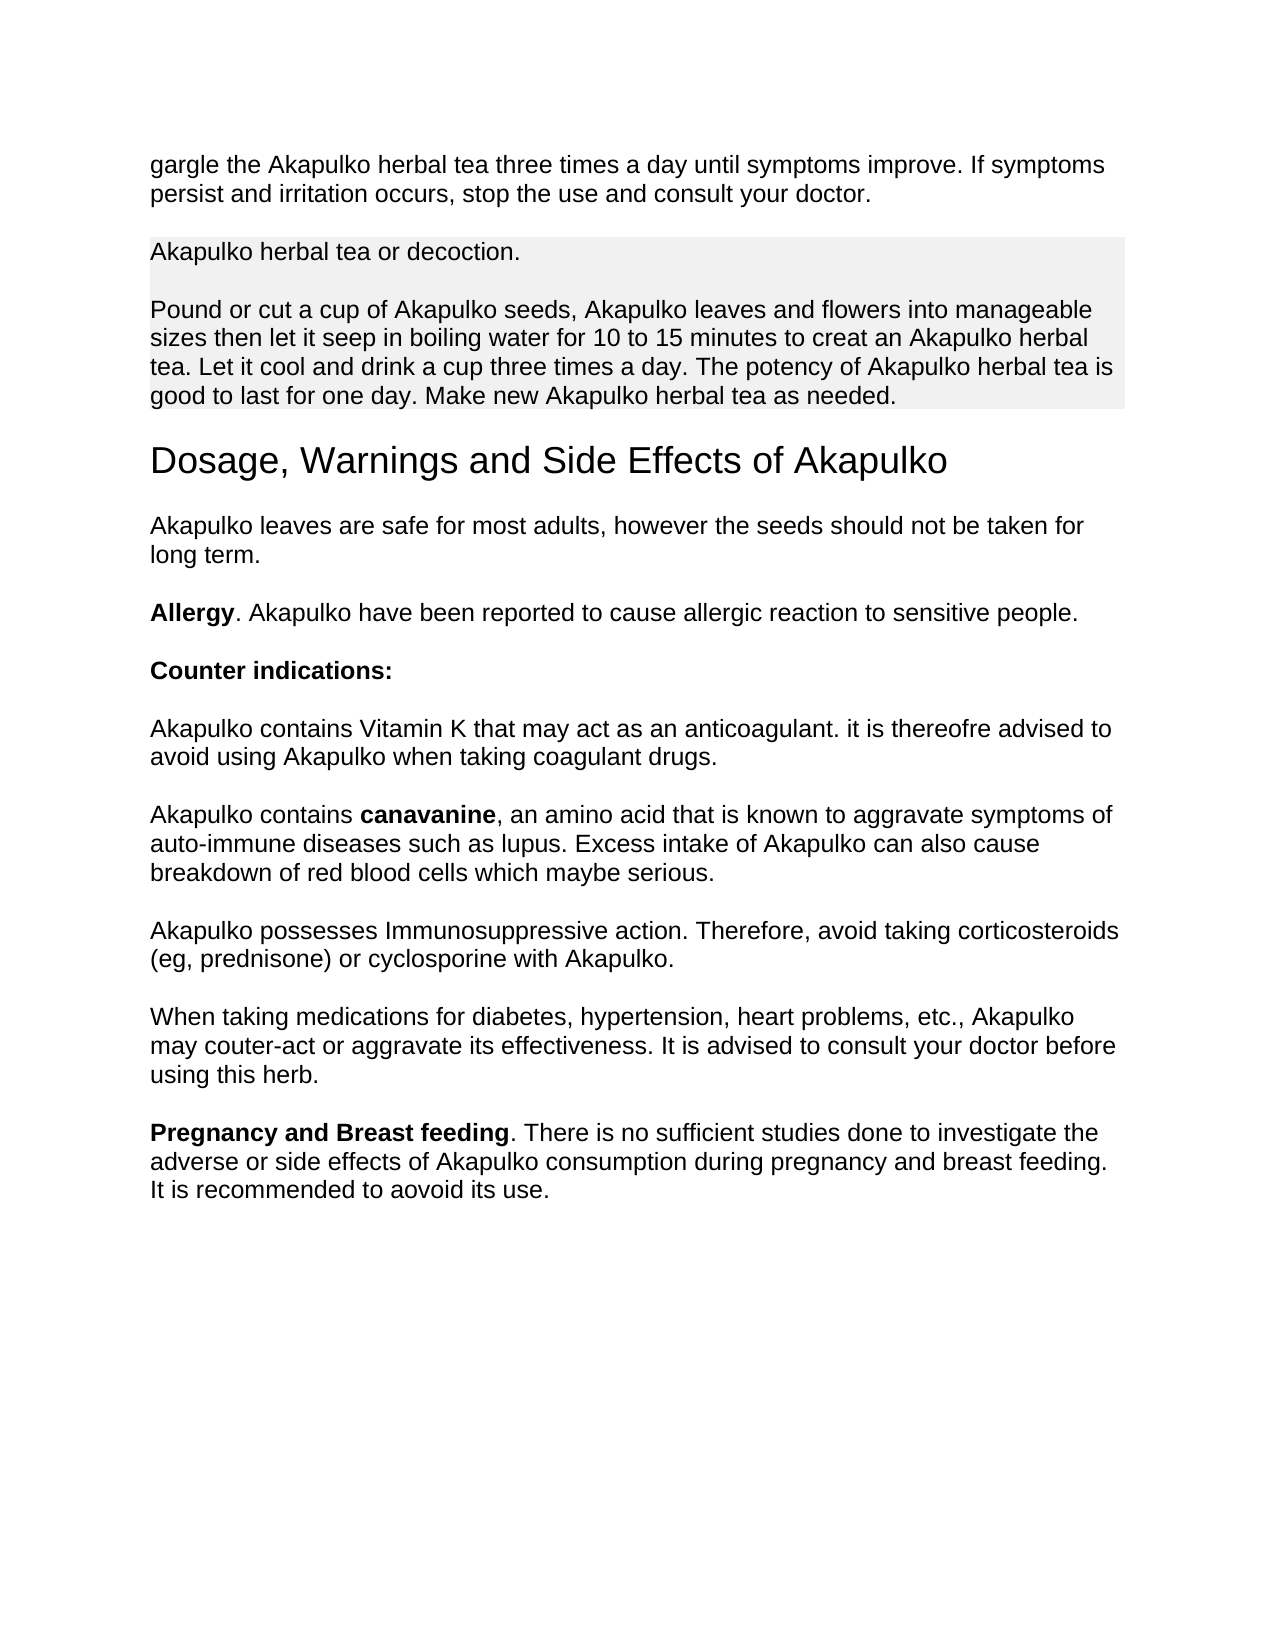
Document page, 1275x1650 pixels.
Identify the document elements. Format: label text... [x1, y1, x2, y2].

text Pregnancy and Breast feeding. There is no sufficient studies done to investigate the adverse or side effects of Akapulko consumption during pregnancy and breast feeding. It is recommended to aovoid its use. [150, 1118, 1125, 1204]
text Akapulko leaves are safe for most adults, however the seeds should not be taken for long term. [150, 511, 1125, 568]
text Akapulko contains canavanine, an amino acid that is known to aggravate symptoms of auto-immune diseases such as lupus. Excess intake of Akapulko can also cause breakdown of red blood cells which maybe serious. [150, 800, 1125, 886]
text Counter indications: [150, 656, 1125, 684]
text Akapulko possesses Immunosuppressive action. Therefore, avoid taking corticosteroids (eg, prednisone) or cyclosporine with Akapulko. [150, 916, 1125, 973]
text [150, 150, 1125, 207]
text When taking medications for diabetes, hypertension, heart problems, etc., Akapulko may couter-act or aggravate its effectiveness. It is advised to consult your doctor before using this herb. [150, 1002, 1125, 1088]
text Dosage, Warnings and Side Effects of Akapulko [150, 439, 1125, 482]
text Akapulko herbal tea or decoction. [150, 237, 1125, 265]
text Allergy. Akapulko have been reported to cause allergic reaction to sensitive people. [150, 598, 1125, 626]
text Akapulko contains Vitamin K that may act as an anticoagulant. it is thereofre advised to avoid using Akapulko when taking coagulant drugs. [150, 713, 1125, 771]
text Pound or cut a cup of Akapulko seeds, Akapulko leaves and flowers into manageable sizes then let it seep in boiling water for 10 to 15 minutes to creat an Akapulko herbal tea. Let it cool and drink a cup three times a day. The potency of Akapulko herbal tea is good to last for one day. Make new Akapulko herbal tea as needed. [150, 294, 1125, 409]
